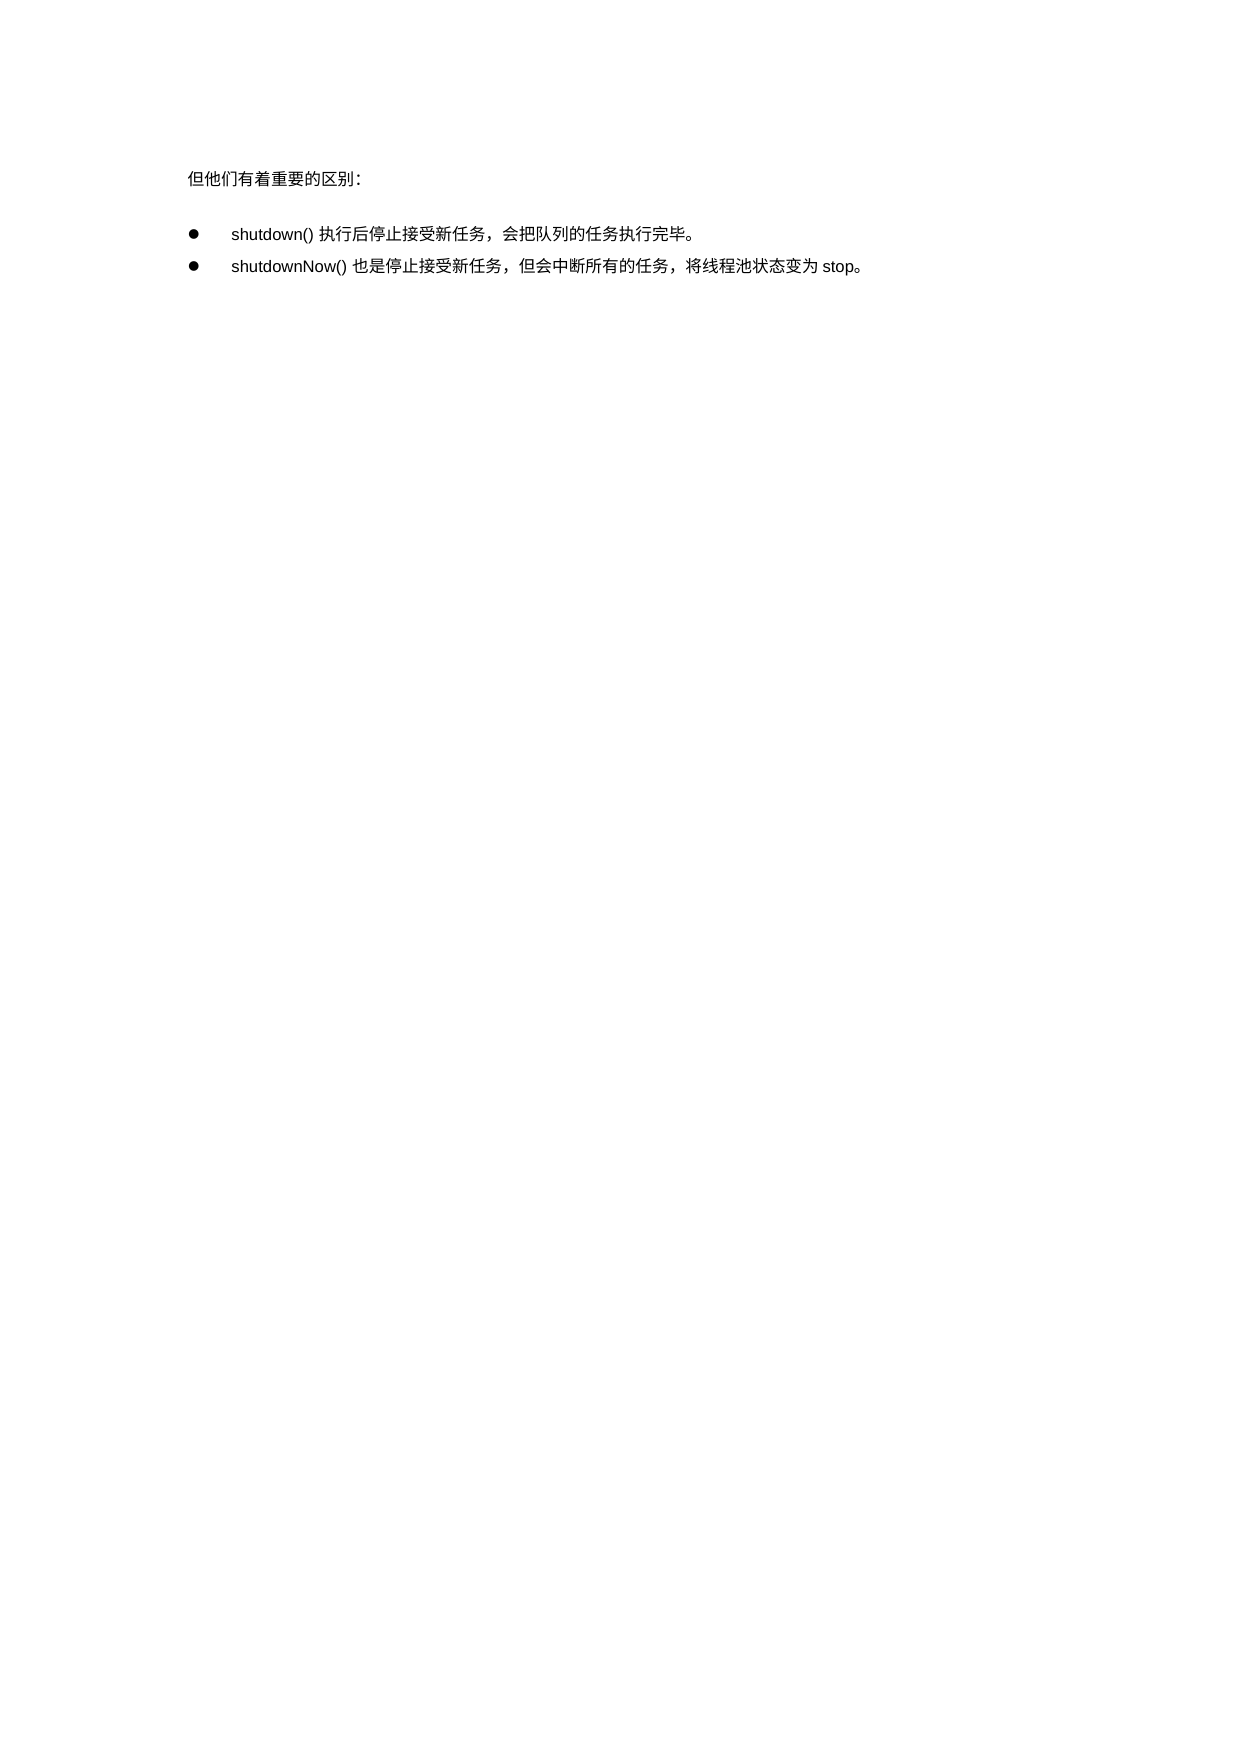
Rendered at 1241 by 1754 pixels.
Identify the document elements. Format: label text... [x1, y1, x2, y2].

list shutdown() 执行后停止接受新任务，会把队列的任务执行完毕。 [187, 216, 1053, 249]
list shutdownNow() 也是停止接受新任务，但会中断所有的任务，将线程池状态变为 stop。 [187, 249, 1053, 281]
text 但他们有着重要的区别： [187, 162, 1053, 194]
